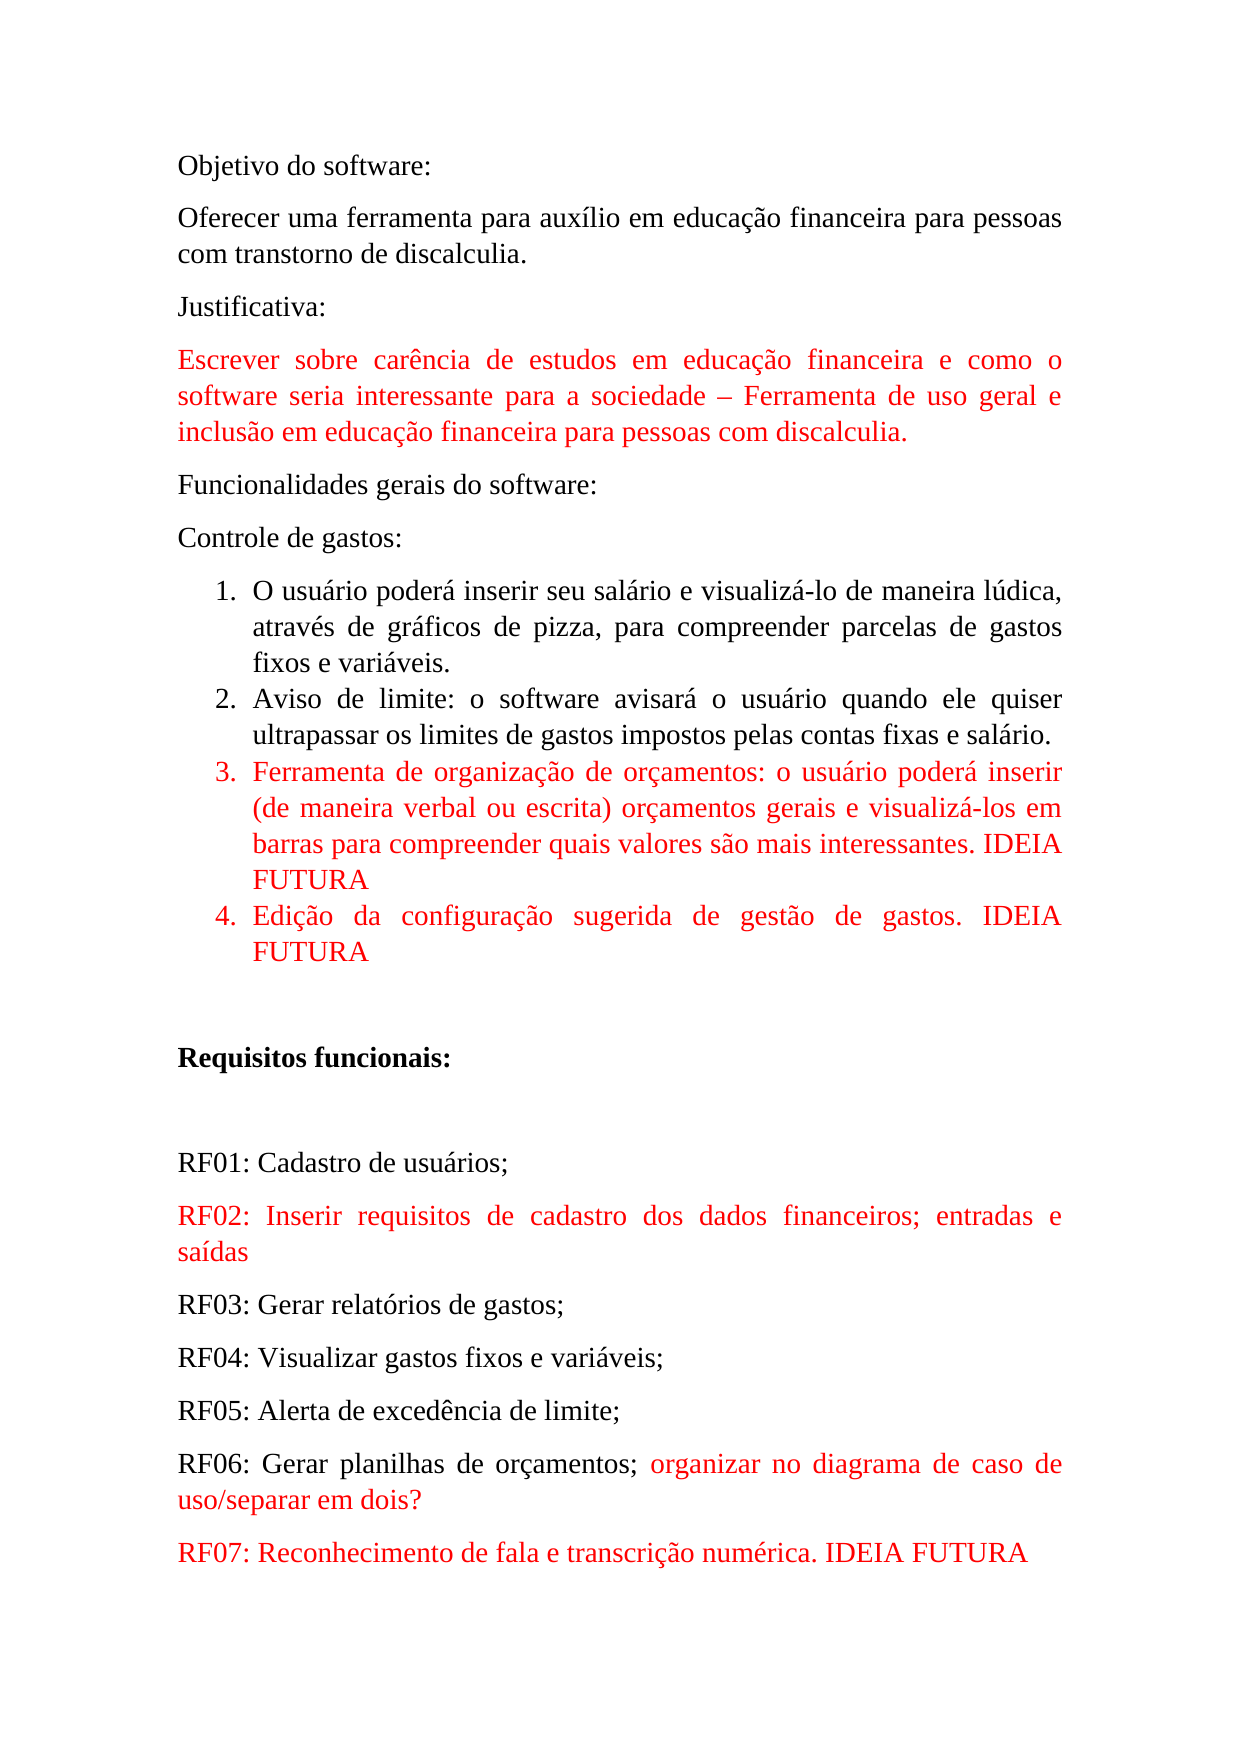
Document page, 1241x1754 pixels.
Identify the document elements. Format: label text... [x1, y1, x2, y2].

text Requisitos funcionais: [177, 1040, 1063, 1073]
text Objetivo do software: [177, 148, 1063, 181]
text RF03: Gerar relatórios de gastos; [177, 1287, 1063, 1321]
list Aviso de limite: o software avisará o usuário quando ele quiser ultrapassar os limites de gastos impostos pelas contas fixas e salário. [215, 681, 1063, 751]
text RF01: Cadastro de usuários; [177, 1146, 1063, 1179]
text RF02: Inserir requisitos de cadastro dos dados financeiros; entradas e saídas [177, 1198, 1063, 1268]
list O usuário poderá inserir seu salário e visualizá-lo de maneira lúdica, através de gráficos de pizza, para compreender parcelas de gastos fixos e variáveis. [215, 573, 1063, 679]
text RF07: Reconhecimento de fala e transcrição numérica. IDEIA FUTURA [177, 1535, 1063, 1568]
text RF04: Visualizar gastos fixos e variáveis; [177, 1340, 1063, 1374]
text Funcionalidades gerais do software: [177, 467, 1063, 501]
text Oferecer uma ferramenta para auxílio em educação financeira para pessoas com transtorno de discalculia. [177, 200, 1063, 270]
list Edição da configuração sugerida de gestão de gastos. IDEIA FUTURA [215, 898, 1063, 968]
text Escrever sobre carência de estudos em educação financeira e como o software seria interessante para a sociedade – Ferramenta de uso geral e inclusão em educação financeira para pessoas com discalculia. [177, 342, 1063, 448]
list Ferramenta de organização de orçamentos: o usuário poderá inserir (de maneira verbal ou escrita) orçamentos gerais e visualizá-los em barras para compreender quais valores são mais interessantes. IDEIA FUTURA [215, 754, 1063, 896]
text Justificativa: [177, 289, 1063, 323]
text RF06: Gerar planilhas de orçamentos; organizar no diagrama de caso de uso/separar em dois? [177, 1446, 1063, 1516]
text Controle de gastos: [177, 520, 1063, 554]
text RF05: Alerta de excedência de limite; [177, 1393, 1063, 1427]
